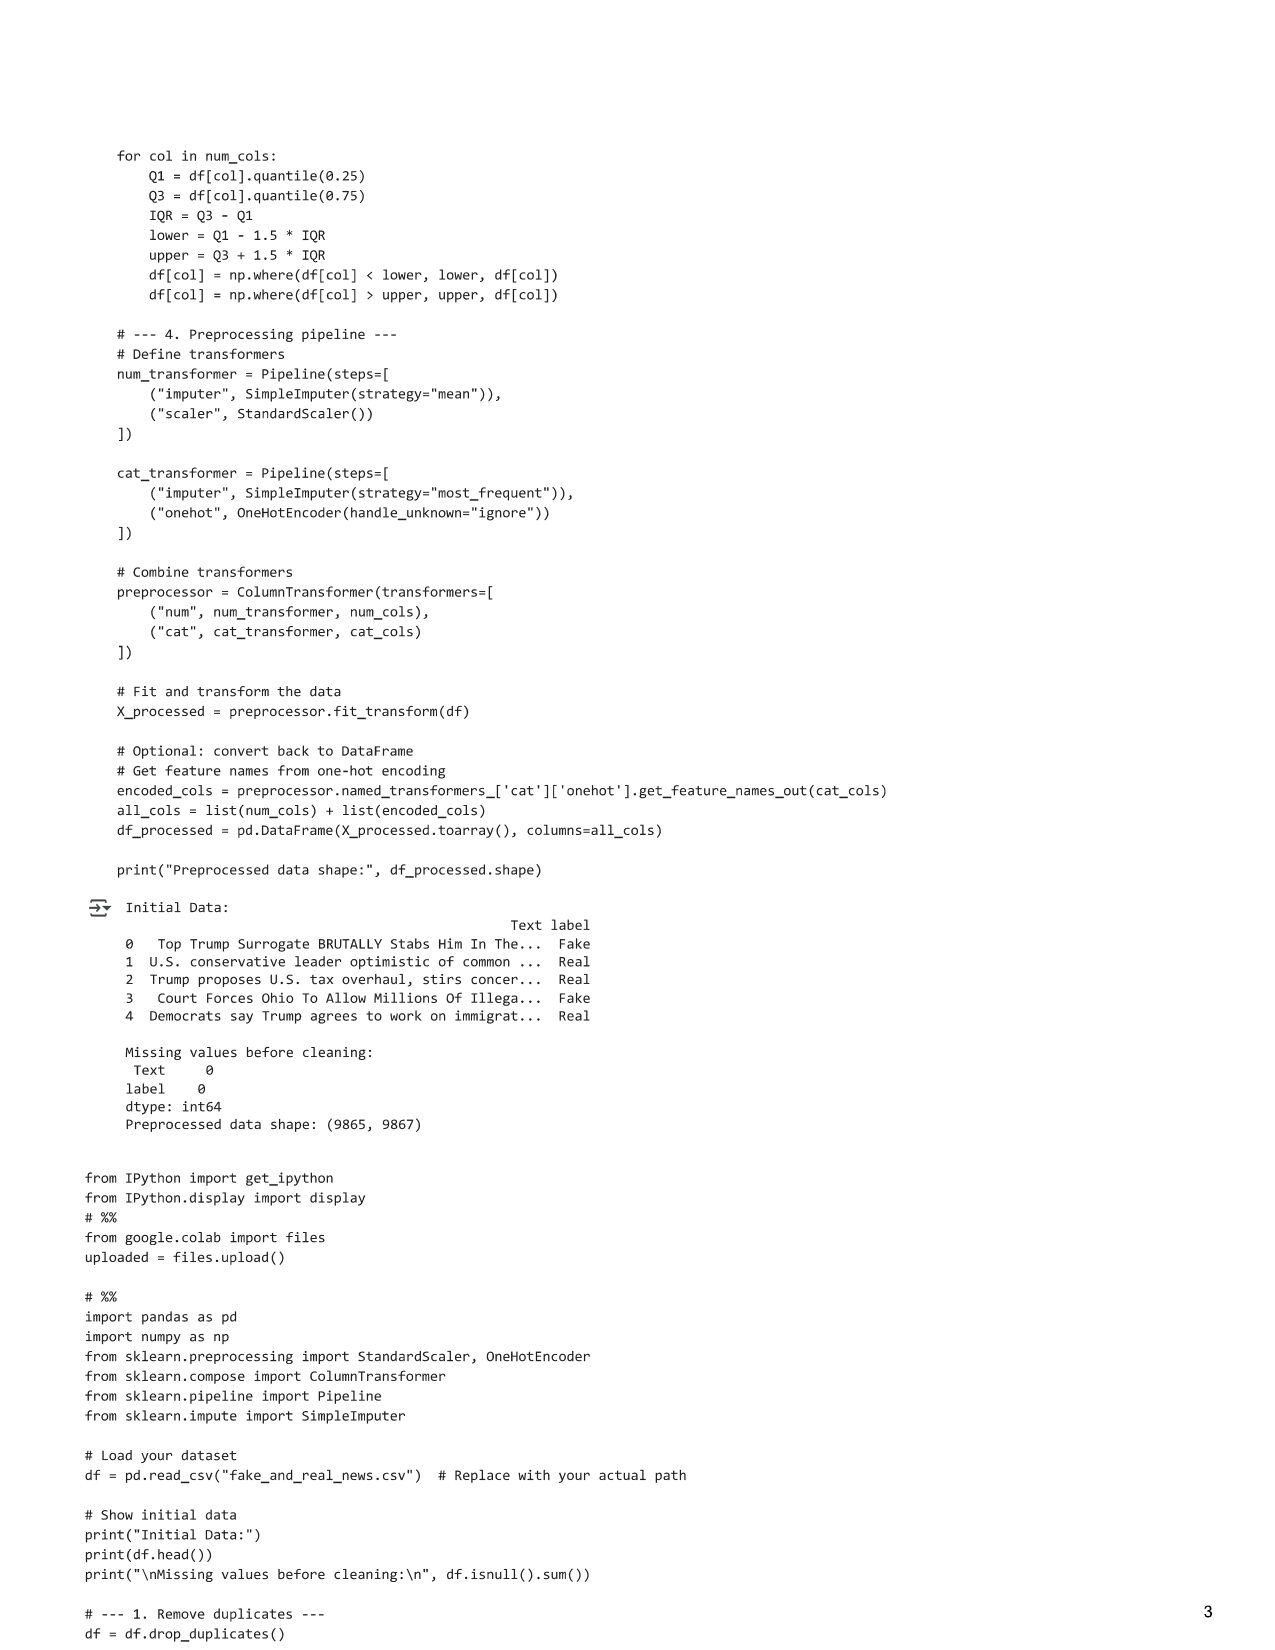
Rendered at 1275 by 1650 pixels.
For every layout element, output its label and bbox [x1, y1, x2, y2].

picture [84, 150, 886, 1642]
